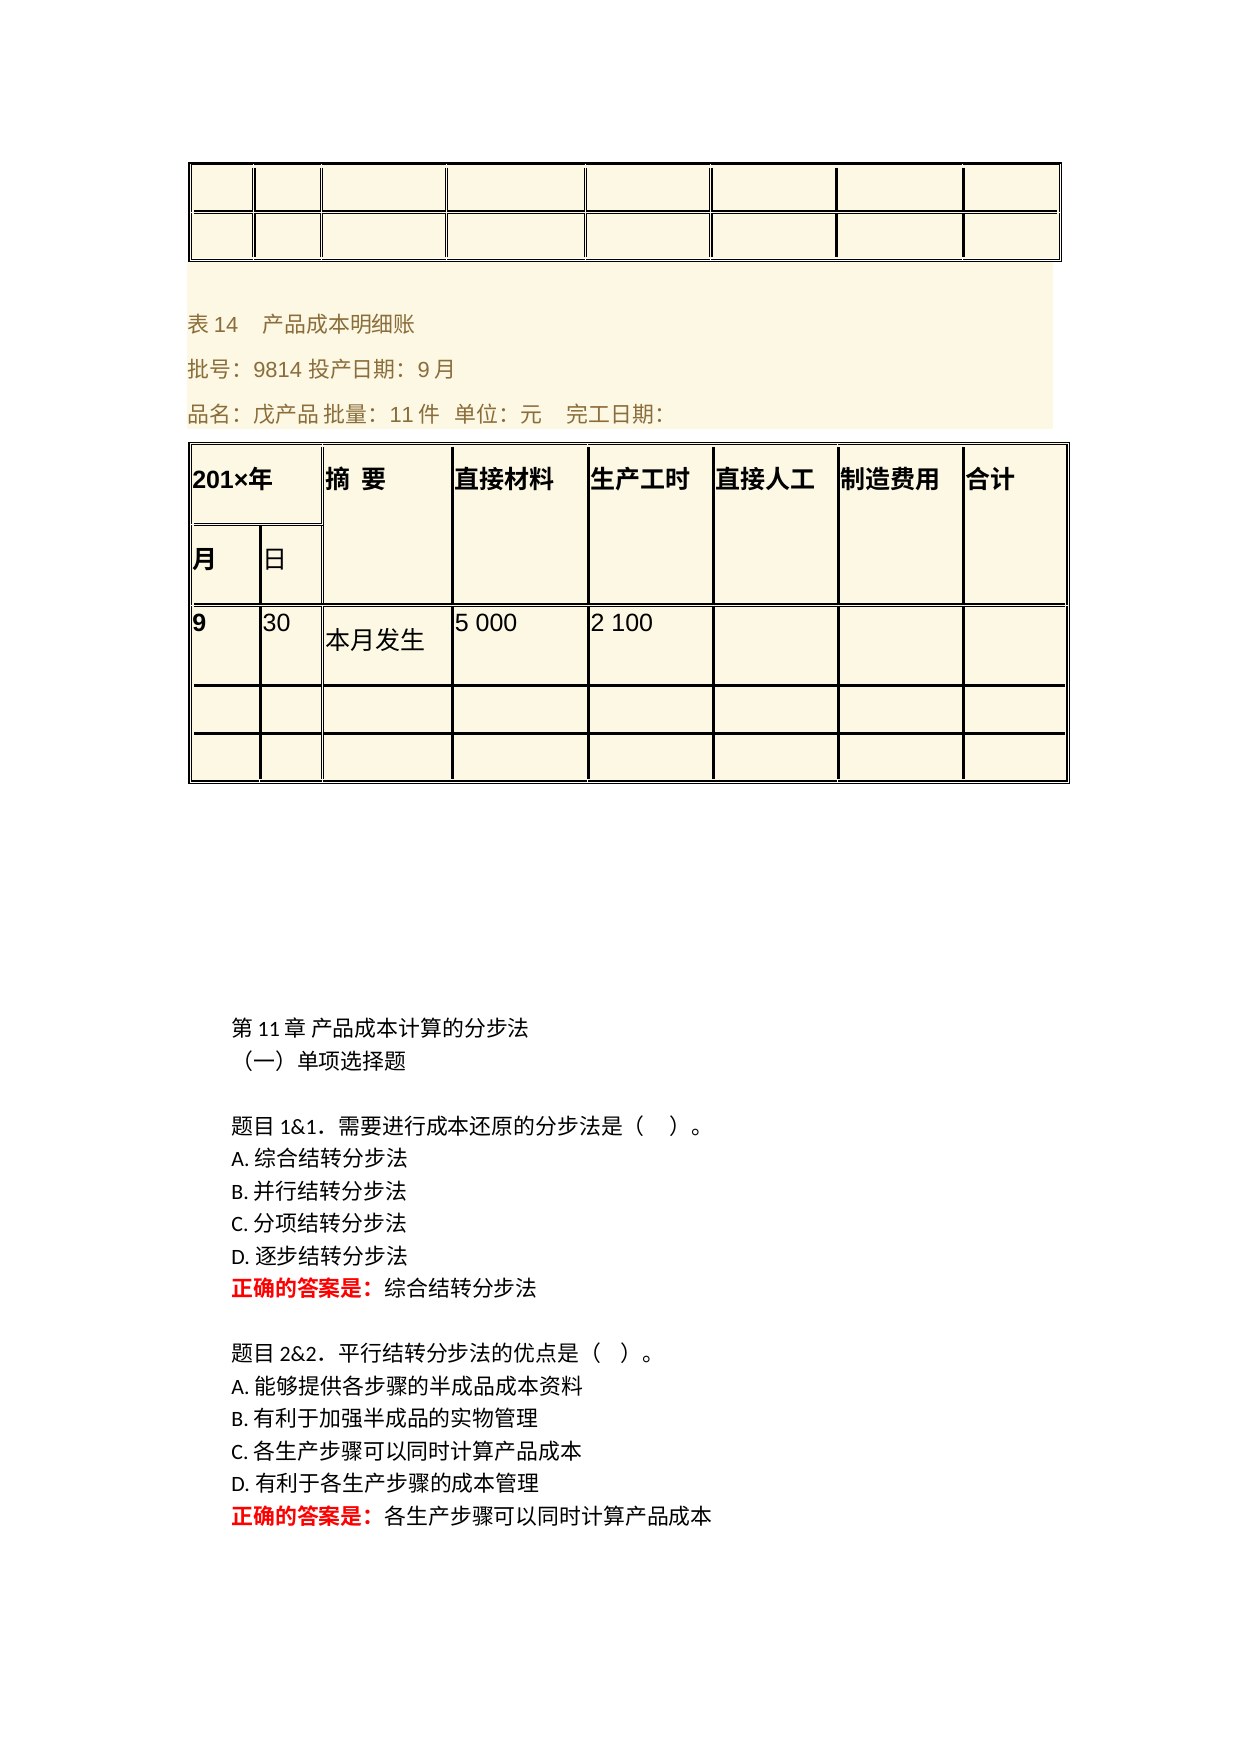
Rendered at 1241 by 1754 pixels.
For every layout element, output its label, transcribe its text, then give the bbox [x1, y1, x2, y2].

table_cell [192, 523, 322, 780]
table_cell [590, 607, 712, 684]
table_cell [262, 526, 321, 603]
text 题目2&2．平行结转分步法的优点是（ ）。 [187, 1336, 1053, 1368]
text 正确的答案是：各生产步骤可以同时计算产品成本 [187, 1498, 1053, 1531]
text D. 有利于各生产步骤的成本管理 [187, 1466, 1053, 1498]
text 题目1&1．需要进行成本还原的分步法是（ ）。 [187, 1108, 1053, 1141]
text C. 分项结转分步法 [187, 1206, 1053, 1238]
text B. 有利于加强半成品的实物管理 [187, 1401, 1053, 1433]
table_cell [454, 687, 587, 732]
text B. 并行结转分步法 [187, 1173, 1053, 1206]
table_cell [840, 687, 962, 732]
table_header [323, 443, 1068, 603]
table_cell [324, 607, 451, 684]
text 批号：9814 投产日期：9月 [187, 352, 1053, 384]
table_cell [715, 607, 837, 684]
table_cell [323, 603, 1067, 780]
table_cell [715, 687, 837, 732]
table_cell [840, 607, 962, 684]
text （一）单项选择题 [187, 1043, 1053, 1076]
text 品名：戊产品 批量：11件 单位：元 完工日期： [187, 397, 1053, 429]
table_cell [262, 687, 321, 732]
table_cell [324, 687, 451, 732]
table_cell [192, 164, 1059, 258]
text 正确的答案是：综合结转分步法 [187, 1271, 1053, 1303]
text 第11章 产品成本计算的分步法 [187, 1011, 1053, 1043]
text 表14 产品成本明细账 [187, 307, 1053, 339]
text C. 各生产步骤可以同时计算产品成本 [187, 1433, 1053, 1466]
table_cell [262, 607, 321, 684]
text D. 逐步结转分步法 [187, 1238, 1053, 1271]
text A. 能够提供各步骤的半成品成本资料 [187, 1368, 1053, 1401]
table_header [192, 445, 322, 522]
text A. 综合结转分步法 [187, 1141, 1053, 1173]
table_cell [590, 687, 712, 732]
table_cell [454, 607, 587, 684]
